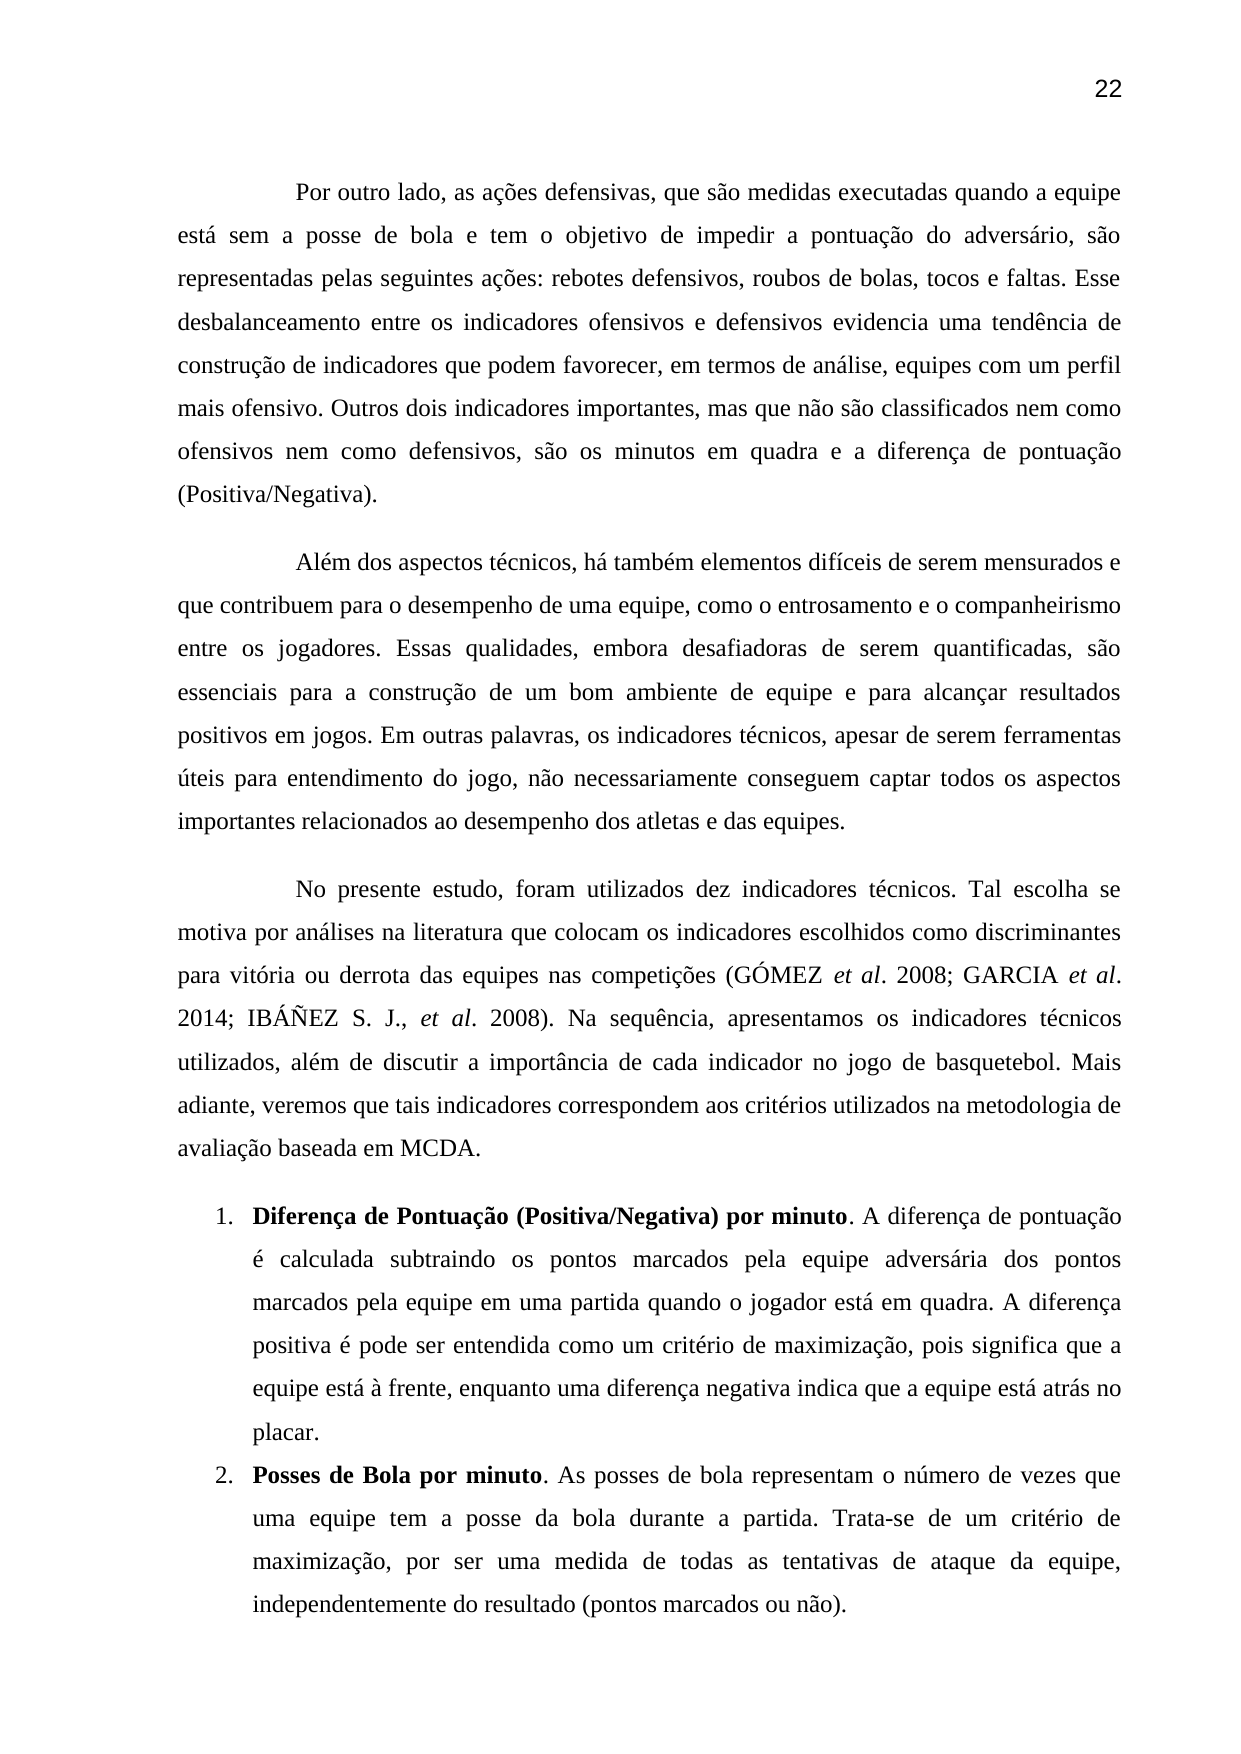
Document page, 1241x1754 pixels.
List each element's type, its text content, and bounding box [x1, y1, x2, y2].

list Posses de Bola por minuto. As posses de bola representam o número de vezes que uma equipe tem a posse da bola durante a partida. Trata-se de um critério de maximização, por ser uma medida de todas as tentativas de ataque da equipe, independentemente do resultado (pontos marcados ou não). [215, 1460, 1122, 1618]
text No presente estudo, foram utilizados dez indicadores técnicos. Tal escolha se motiva por análises na literatura que colocam os indicadores escolhidos como discriminantes para vitória ou derrota das equipes nas competições (GÓMEZ et al. 2008; GARCIA et al. 2014; IBÁÑEZ S. J., et al. 2008). Na sequência, apresentamos os indicadores técnicos utilizados, além de discutir a importância de cada indicador no jogo de basquetebol. Mais adiante, veremos que tais indicadores correspondem aos critérios utilizados na metodologia de avaliação baseada em MCDA. [177, 874, 1122, 1162]
list Diferença de Pontuação (Positiva/Negativa) por minuto. A diferença de pontuação é calculada subtraindo os pontos marcados pela equipe adversária dos pontos marcados pela equipe em uma partida quando o jogador está em quadra. A diferença positiva é pode ser entendida como um critério de maximização, pois significa que a equipe está à frente, enquanto uma diferença negativa indica que a equipe está atrás no placar. [215, 1201, 1122, 1445]
text Por outro lado, as ações defensivas, que são medidas executadas quando a equipe está sem a posse de bola e tem o objetivo de impedir a pontuação do adversário, são representadas pelas seguintes ações: rebotes defensivos, roubos de bolas, tocos e faltas. Esse desbalanceamento entre os indicadores ofensivos e defensivos evidencia uma tendência de construção de indicadores que podem favorecer, em termos de análise, equipes com um perfil mais ofensivo. Outros dois indicadores importantes, mas que não são classificados nem como ofensivos nem como defensivos, são os minutos em quadra e a diferença de pontuação (Positiva/Negativa). [177, 177, 1122, 508]
text Além dos aspectos técnicos, há também elementos difíceis de serem mensurados e que contribuem para o desempenho de uma equipe, como o entrosamento e o companheirismo entre os jogadores. Essas qualidades, embora desafiadoras de serem quantificadas, são essenciais para a construção de um bom ambiente de equipe e para alcançar resultados positivos em jogos. Em outras palavras, os indicadores técnicos, apesar de serem ferramentas úteis para entendimento do jogo, não necessariamente conseguem captar todos os aspectos importantes relacionados ao desempenho dos atletas e das equipes. [177, 547, 1122, 835]
